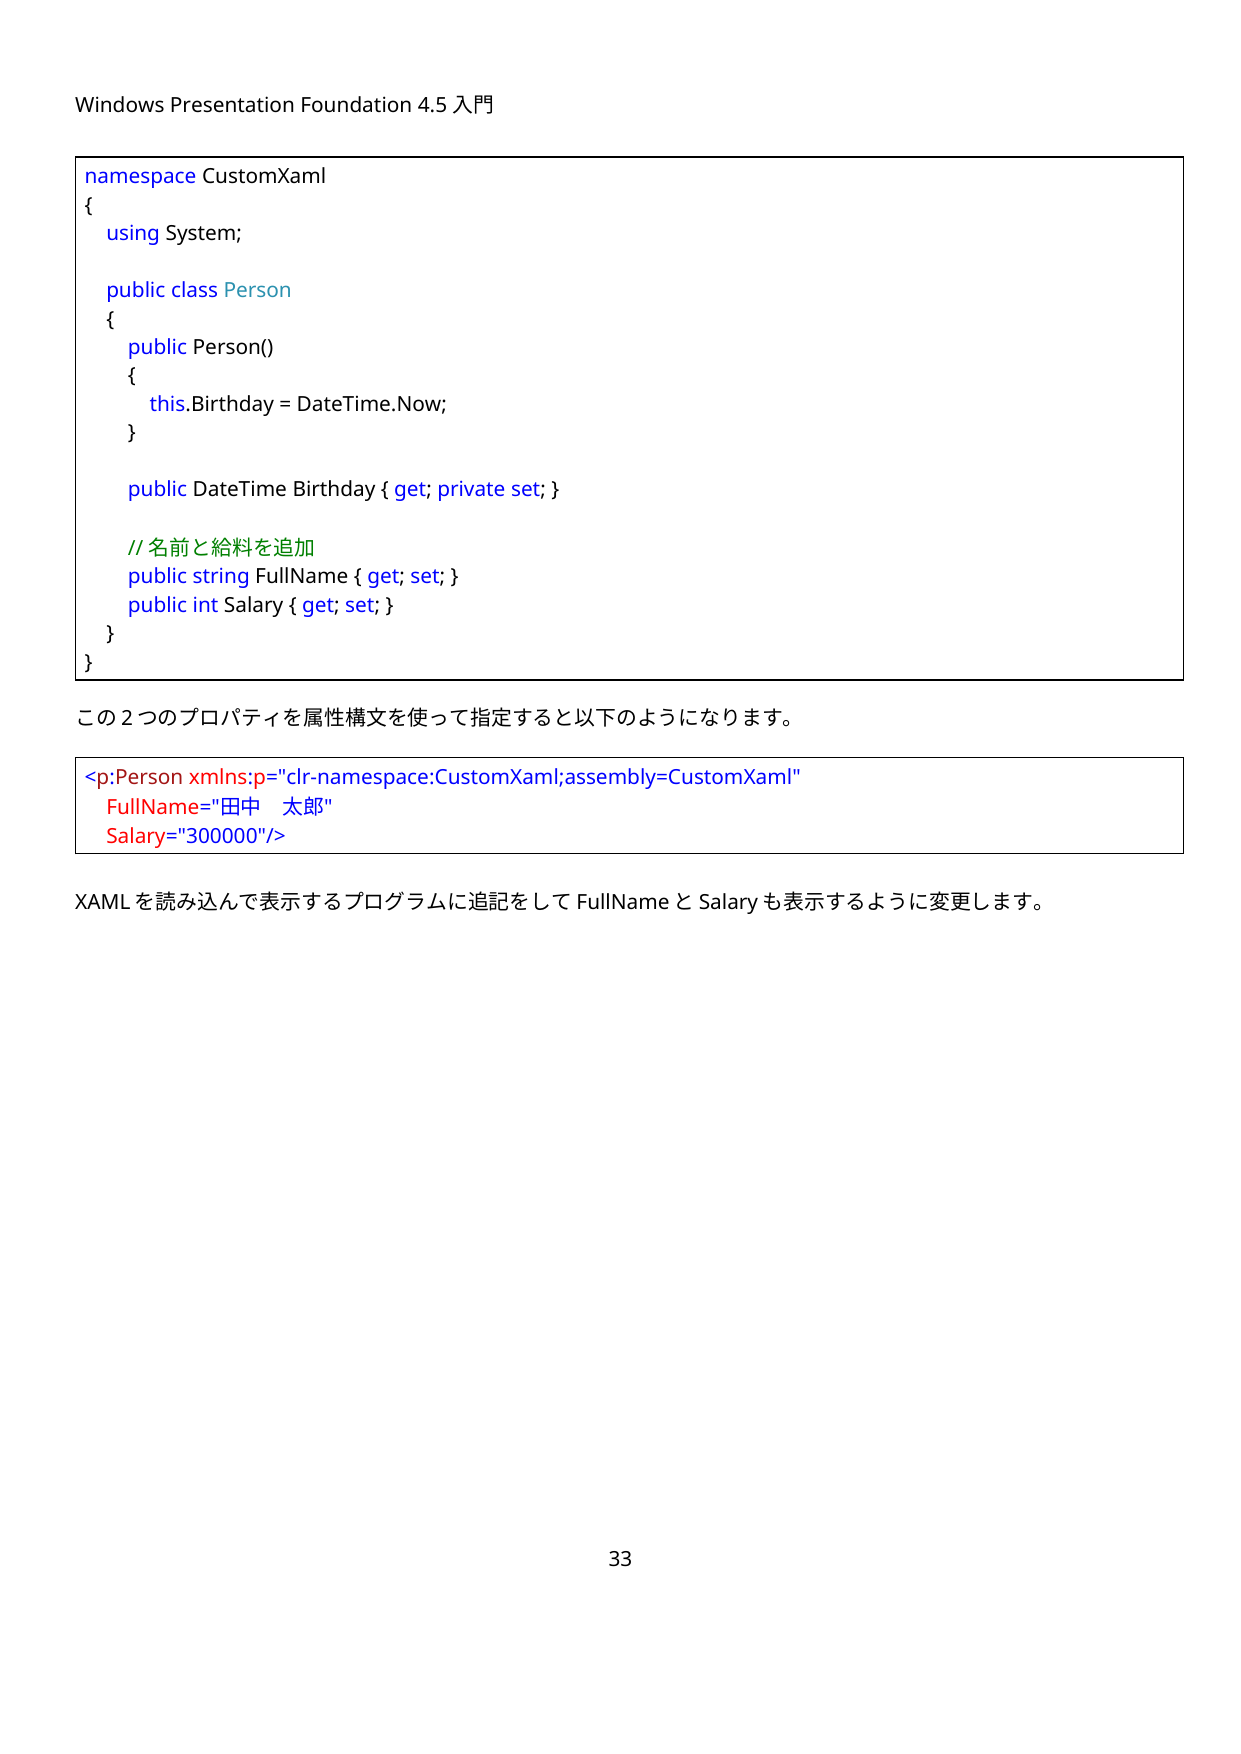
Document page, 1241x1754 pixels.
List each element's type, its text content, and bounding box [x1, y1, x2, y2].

text public DateTime Birthday { get; private set; } [84, 474, 1174, 503]
text <p:Person xmlns:p="clr-namespace:CustomXaml;assembly=CustomXaml" [76, 760, 1183, 791]
text } [76, 647, 1183, 677]
text { [84, 304, 1174, 332]
text XAMLを読み込んで表示するプログラムに追記をしてFullNameとSalaryも表示するように変更します。 [75, 854, 1165, 917]
text Salary="300000"/> [76, 821, 1183, 851]
text public Person() [84, 332, 1174, 361]
text } [84, 417, 1174, 446]
text この2つのプロパティを属性構文を使って指定すると以下のようになります。 [75, 681, 1165, 732]
text namespace CustomXaml [76, 159, 1183, 190]
text { [84, 361, 1174, 389]
text this.Birthday = DateTime.Now; [84, 389, 1174, 417]
text FullName="田中 太郎" [84, 791, 1174, 821]
text public int Salary { get; set; } [84, 590, 1174, 618]
text // 名前と給料を追加 [84, 531, 1174, 562]
text } [84, 618, 1174, 647]
text { [84, 190, 1174, 218]
text using System; [84, 218, 1174, 247]
text public class Person [84, 275, 1174, 304]
text public string FullName { get; set; } [84, 562, 1174, 590]
